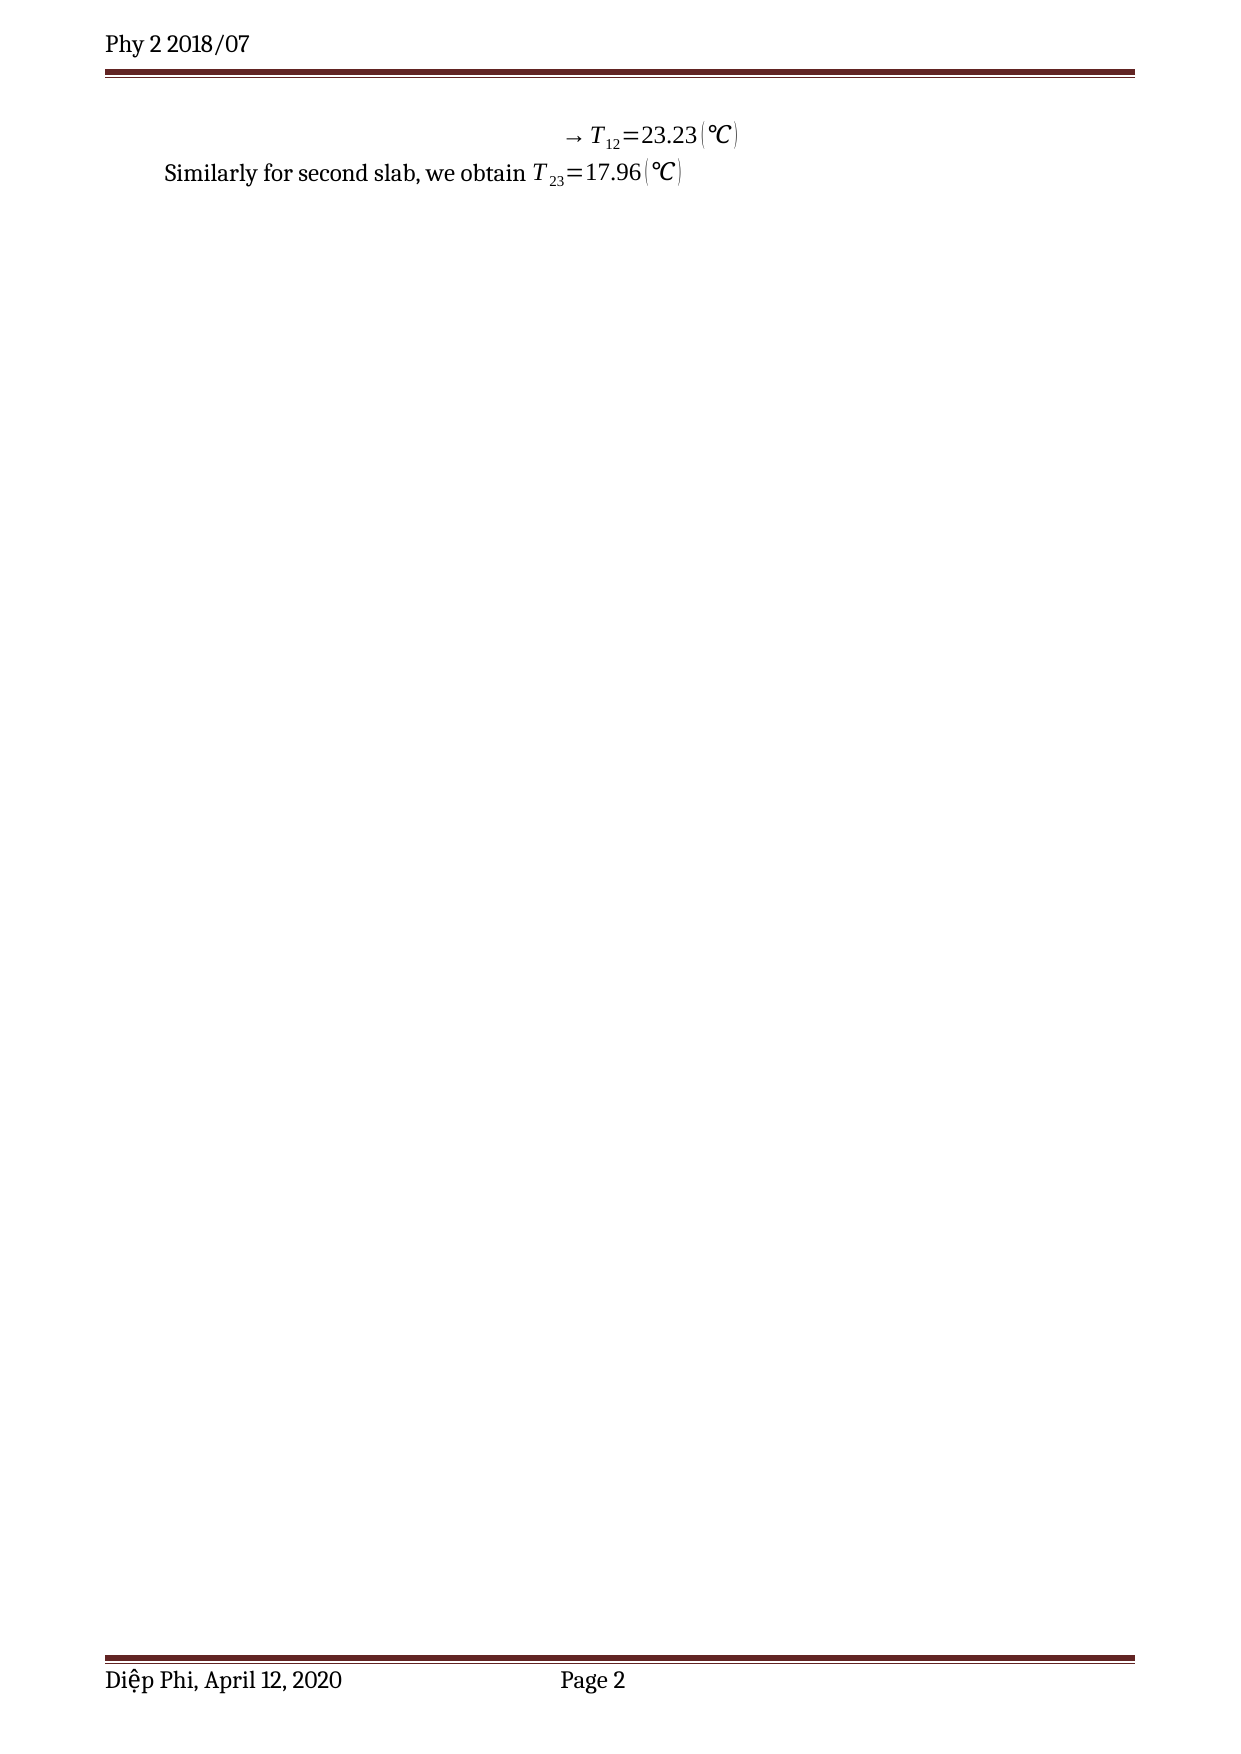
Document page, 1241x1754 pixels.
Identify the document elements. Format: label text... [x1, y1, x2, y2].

text Similarly for second slab, we obtain [165, 157, 1135, 190]
